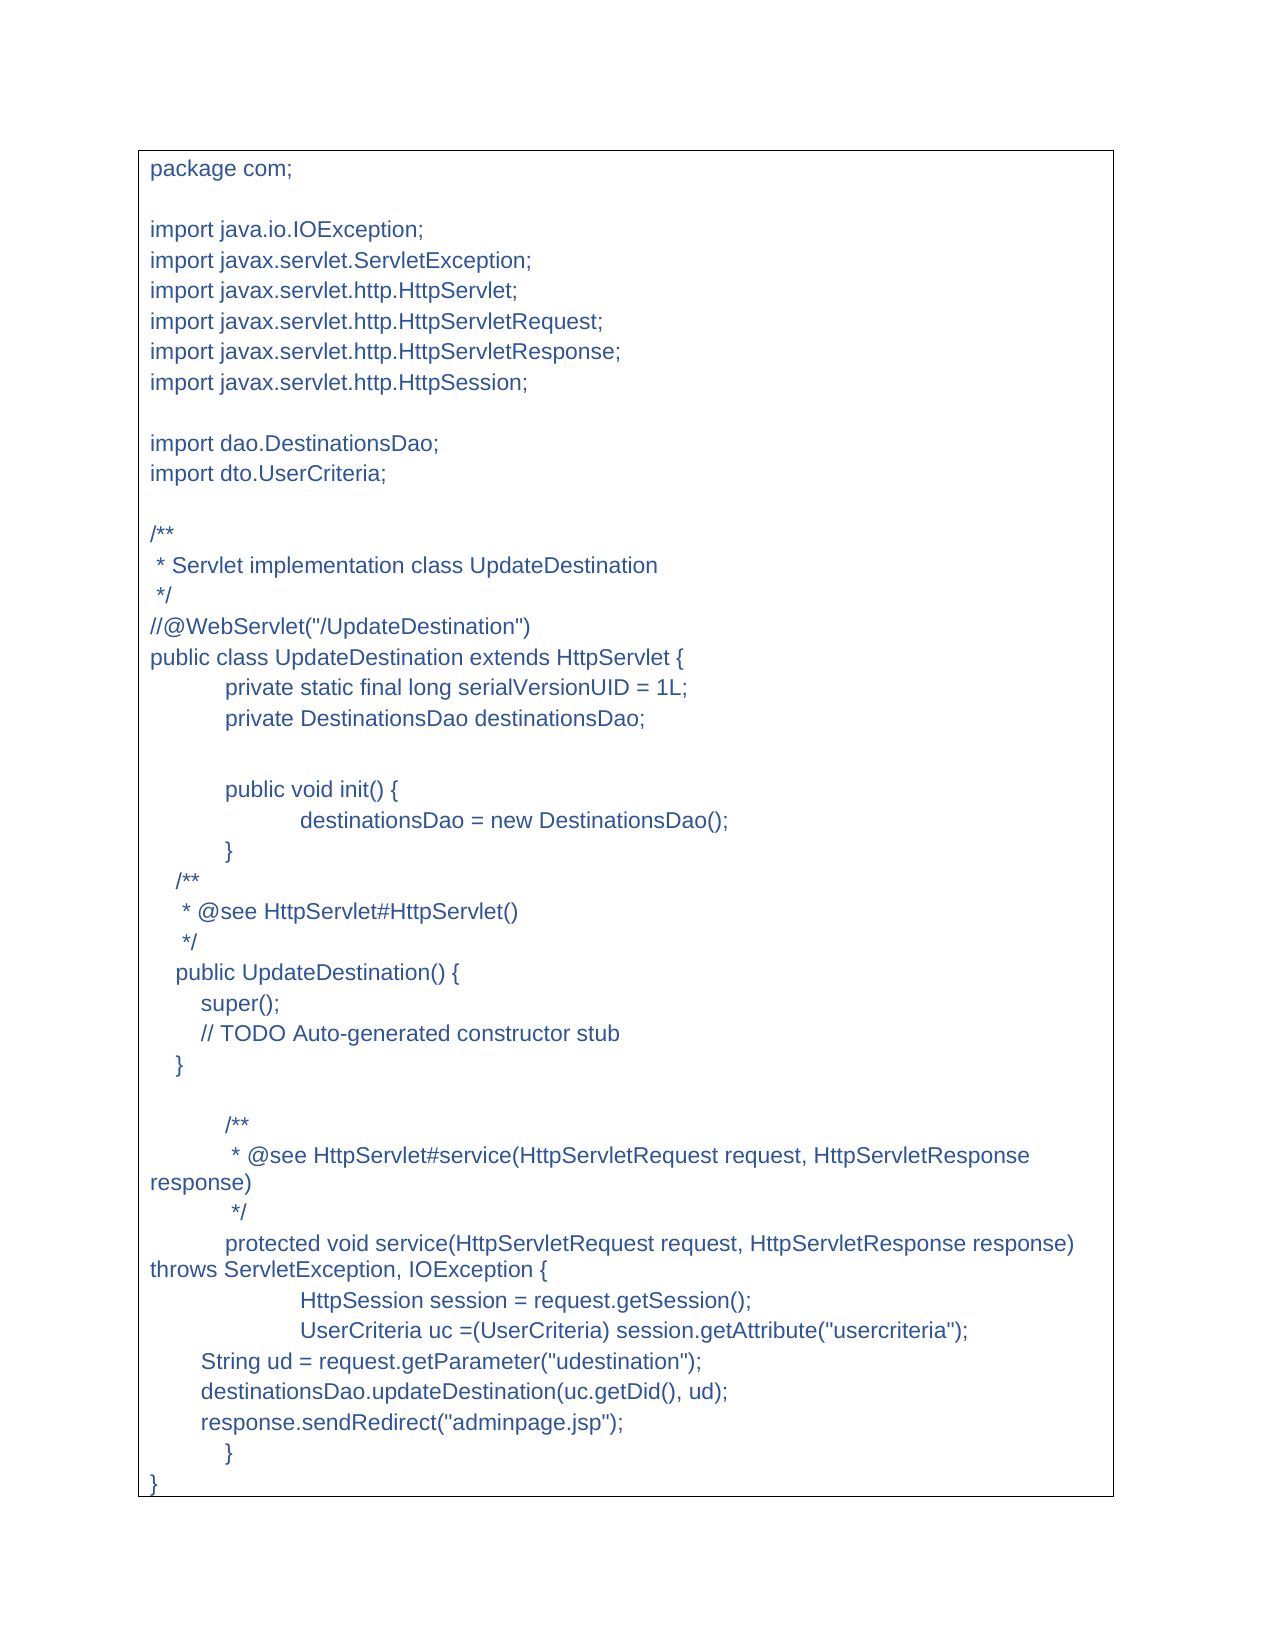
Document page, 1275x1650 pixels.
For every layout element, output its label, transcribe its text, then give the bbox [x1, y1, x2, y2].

table_cell package com; import java.io.IOException; import javax.servlet.ServletException; import javax.servlet.http.HttpServlet; import javax.servlet.http.HttpServletRequest; import javax.servlet.http.HttpServletResponse; import javax.servlet.http.HttpSession; import dao.DestinationsDao; import dto.UserCriteria; /** * Servlet implementation class UpdateDestination */ //@WebServlet("/UpdateDestination") public class UpdateDestination extends HttpServlet { private static final long serialVersionUID = 1L; private DestinationsDao destinationsDao; public void init() { destinationsDao = new DestinationsDao(); } /** * @see HttpServlet#HttpServlet() */ public UpdateDestination() { super(); // TODO Auto-generated constructor stub } /** * @see HttpServlet#service(HttpServletRequest request, HttpServletResponse response) */ protected void service(HttpServletRequest request, HttpServletResponse response) throws ServletException, IOException { HttpSession session = request.getSession(); UserCriteria uc =(UserCriteria) session.getAttribute("usercriteria"); String ud = request.getParameter("udestination"); destinationsDao.updateDestination(uc.getDid(), ud); response.sendRedirect("adminpage.jsp"); } } [139, 151, 1113, 1496]
